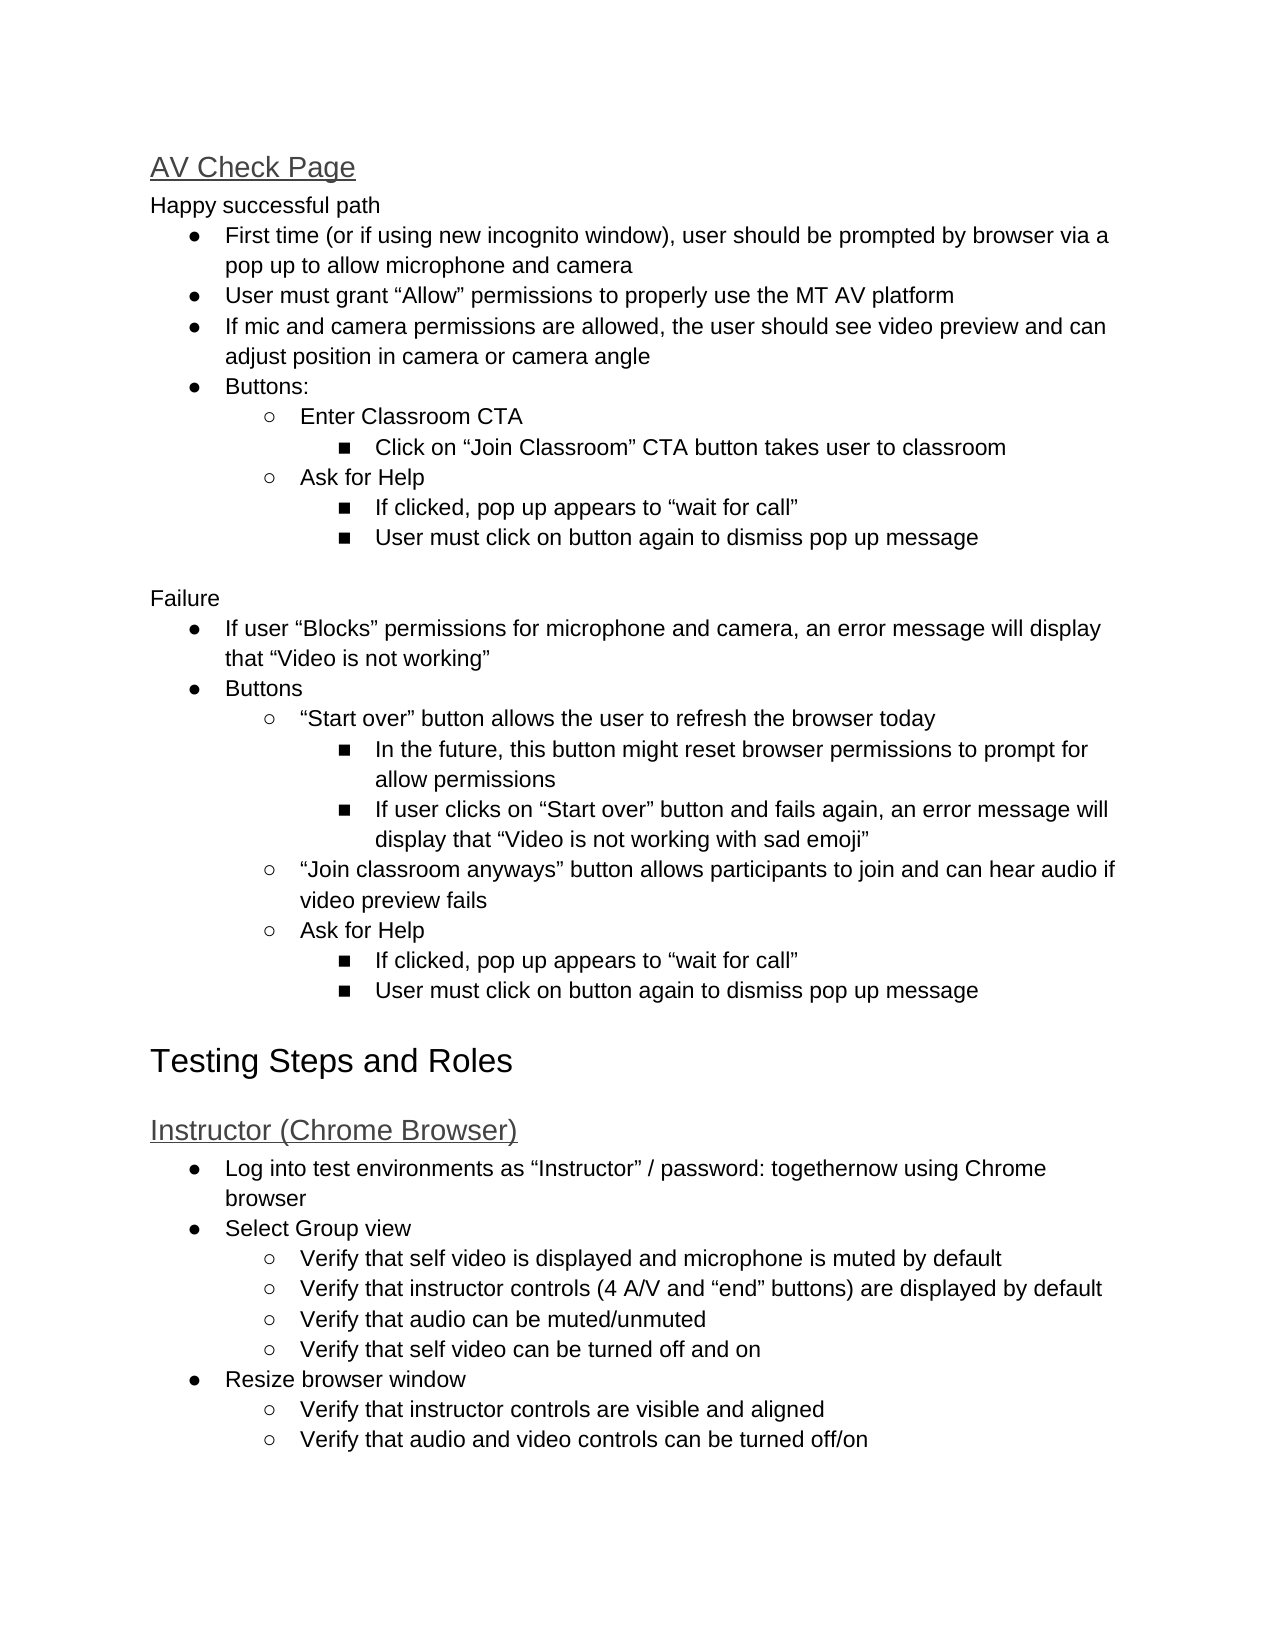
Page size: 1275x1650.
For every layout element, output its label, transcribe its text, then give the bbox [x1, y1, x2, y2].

list First time (or if using new incognito window), user should be prompted by browser via a pop up to allow microphone and camera [187, 222, 1125, 279]
list Buttons [187, 675, 1125, 702]
list If user clicks on “Start over” button and fails again, an error message will display that “Video is not working with sad emoji” [337, 796, 1125, 853]
list Verify that self video can be turned off and on [262, 1336, 1125, 1362]
list In the future, this button might reset browser permissions to prompt for allow permissions [337, 736, 1125, 792]
list User must click on button again to dismiss pop up message [337, 524, 1125, 551]
list User must grant “Allow” permissions to properly use the MT AV platform [187, 282, 1125, 309]
list Select Group view [187, 1215, 1125, 1241]
list Verify that audio can be muted/unmuted [262, 1306, 1125, 1332]
subtitle Instructor (Chrome Browser) [150, 1113, 1125, 1146]
list Verify that instructor controls (4 A/V and “end” buttons) are displayed by default [262, 1275, 1125, 1302]
list “Start over” button allows the user to refresh the browser today [262, 705, 1125, 732]
list Buttons: [187, 373, 1125, 399]
list User must click on button again to dismiss pop up message [337, 977, 1125, 1004]
list If clicked, pop up appears to “wait for call” [337, 947, 1125, 973]
list If clicked, pop up appears to “wait for call” [337, 494, 1125, 520]
text Failure [150, 584, 1125, 611]
subtitle AV Check Page [150, 150, 1125, 183]
text Happy successful path [150, 192, 1125, 218]
list If mic and camera permissions are allowed, the user should see video preview and can adjust position in camera or camera angle [187, 313, 1125, 369]
list Verify that instructor controls are visible and aligned [262, 1396, 1125, 1422]
list If user “Blocks” permissions for microphone and camera, an error message will display that “Video is not working” [187, 615, 1125, 671]
list Click on “Join Classroom” CTA button takes user to classroom [337, 433, 1125, 460]
list Verify that audio and video controls can be turned off/on [262, 1426, 1125, 1453]
list “Join classroom anyways” button allows participants to join and can hear audio if video preview fails [262, 856, 1125, 913]
list Enter Classroom CTA [262, 403, 1125, 430]
subtitle Testing Steps and Roles [150, 1041, 1125, 1079]
list Log into test environments as “Instructor” / password: togethernow using Chrome browser [187, 1154, 1125, 1211]
list Ask for Help [262, 917, 1125, 943]
list Resize browser window [187, 1366, 1125, 1392]
list Ask for Help [262, 464, 1125, 490]
list Verify that self video is displayed and microphone is muted by default [262, 1245, 1125, 1271]
